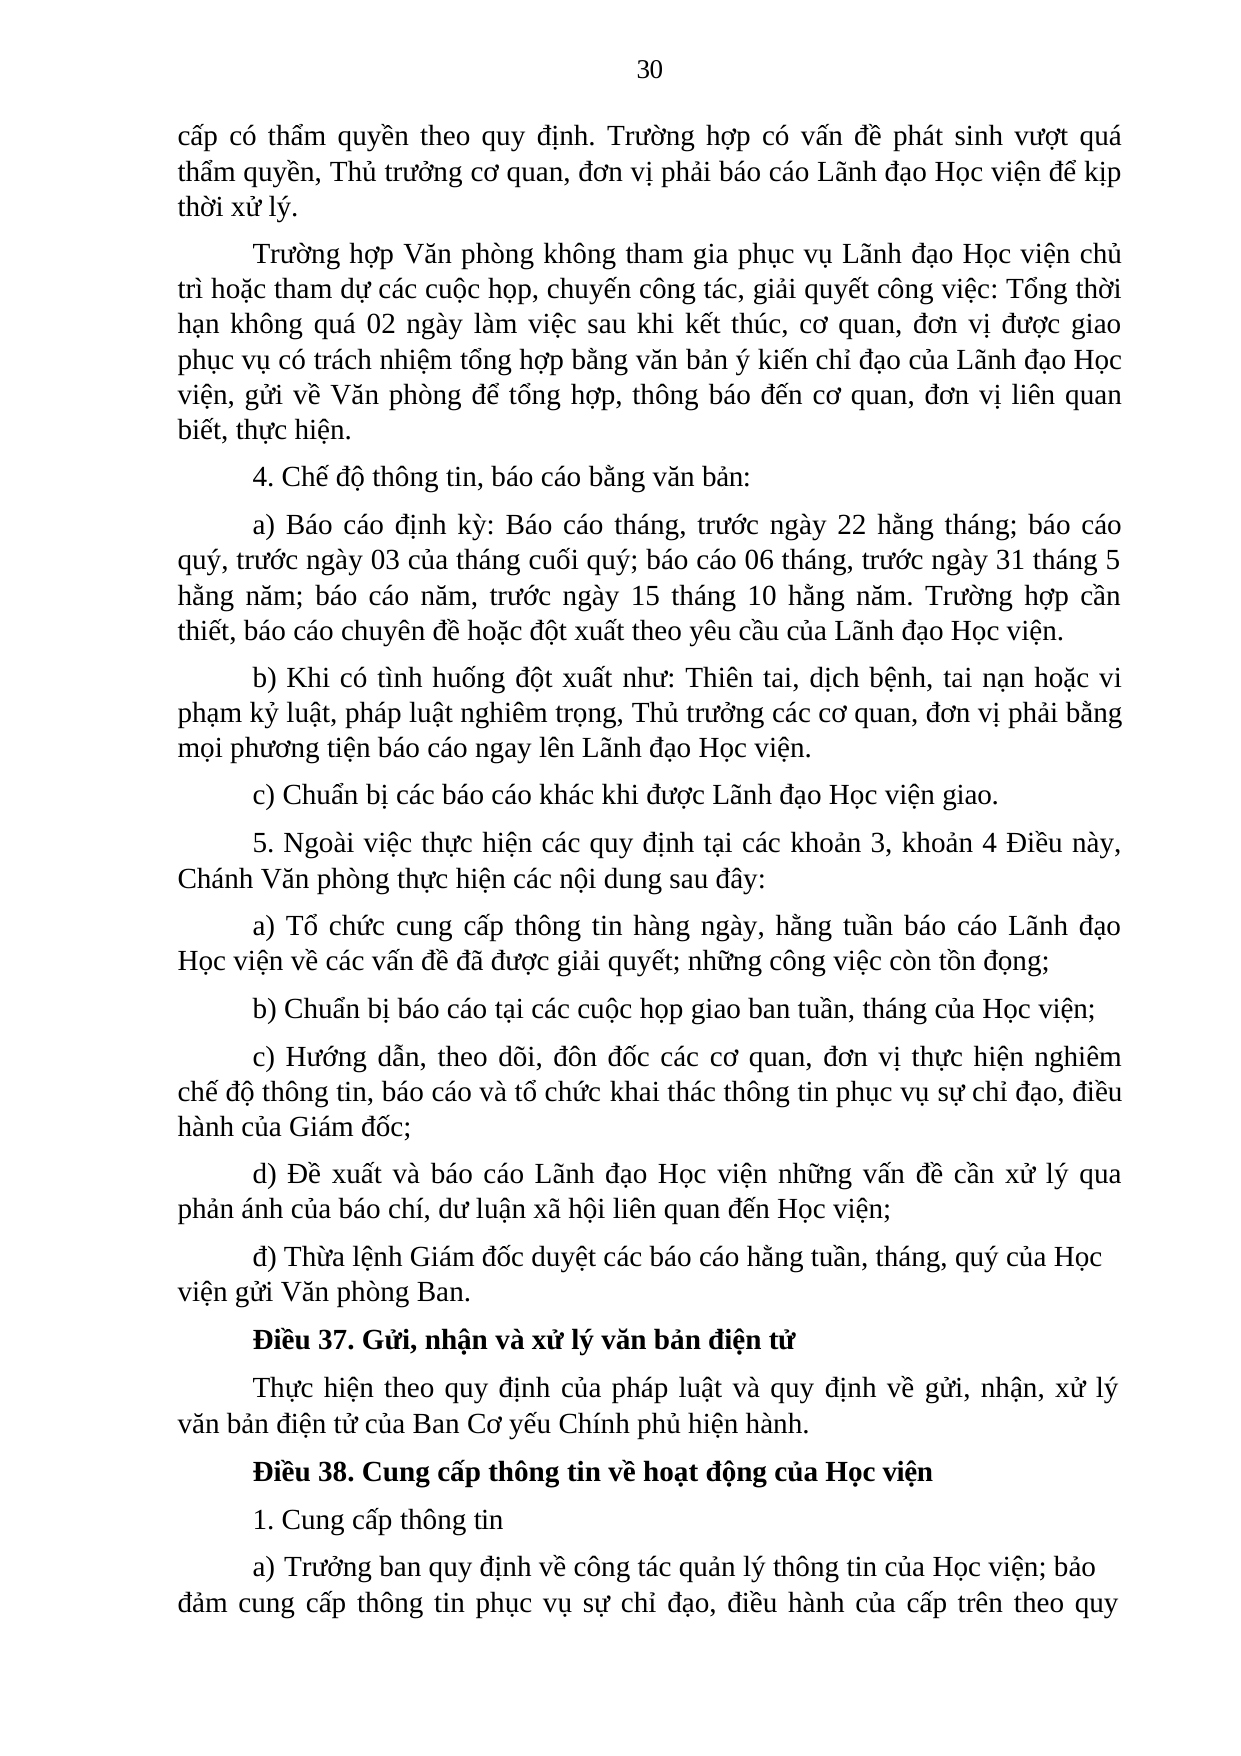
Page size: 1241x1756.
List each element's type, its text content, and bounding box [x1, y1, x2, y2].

list Khi có tình huống đột xuất như: Thiên tai, dịch bệnh, tai nạn hoặc vi phạm kỷ luật, pháp luật nghiêm trọng, Thủ trưởng các cơ quan, đơn vị phải bằng mọi phương tiện báo cáo ngay lên Lãnh đạo Học viện. [177, 660, 1123, 764]
list Báo cáo định kỳ: Báo cáo tháng, trước ngày 22 hằng tháng; báo cáo quý, trước ngày 03 của tháng cuối quý; báo cáo 06 tháng, trước ngày 31 tháng 5 hằng năm; báo cáo năm, trước ngày 15 tháng 10 hằng năm. Trường hợp cần thiết, báo cáo chuyên đề hoặc đột xuất theo yêu cầu của Lãnh đạo Học viện. [177, 507, 1123, 646]
list Chuẩn bị báo cáo tại các cuộc họp giao ban tuần, tháng của Học viện; [252, 991, 1181, 1024]
text cấp có thẩm quyền theo quy định. Trường hợp có vấn đề phát sinh vượt quá thẩm quyền, Thủ trưởng cơ quan, đơn vị phải báo cáo Lãnh đạo Học viện để kịp thời xử lý. [177, 118, 1123, 222]
list Hướng dẫn, theo dõi, đôn đốc các cơ quan, đơn vị thực hiện nghiêm chế độ thông tin, báo cáo và tổ chức khai thác thông tin phục vụ sự chỉ đạo, điều hành của Giám đốc; [177, 1039, 1123, 1143]
text đ) Thừa lệnh Giám đốc duyệt các báo cáo hằng tuần, tháng, quý của Học viện gửi Văn phòng Ban. [177, 1239, 1133, 1308]
list Cung cấp thông tin [252, 1502, 1181, 1535]
list Chuẩn bị các báo cáo khác khi được Lãnh đạo Học viện giao. [252, 777, 1181, 811]
list Ngoài việc thực hiện các quy định tại các khoản 3, khoản 4 Điều này, Chánh Văn phòng thực hiện các nội dung sau đây: [177, 826, 1123, 894]
list Đề xuất và báo cáo Lãnh đạo Học viện những vấn đề cần xử lý qua phản ánh của báo chí, dư luận xã hội liên quan đến Học viện; [177, 1156, 1123, 1225]
list Tổ chức cung cấp thông tin hàng ngày, hằng tuần báo cáo Lãnh đạo Học viện về các vấn đề đã được giải quyết; những công việc còn tồn đọng; [177, 908, 1123, 977]
text Thực hiện theo quy định của pháp luật và quy định về gửi, nhận, xử lý văn bản điện tử của Ban Cơ yếu Chính phủ hiện hành. [177, 1371, 1133, 1439]
subtitle Điều 38. Cung cấp thông tin về hoạt động của Học viện [252, 1454, 1181, 1487]
text Trường hợp Văn phòng không tham gia phục vụ Lãnh đạo Học viện chủ trì hoặc tham dự các cuộc họp, chuyến công tác, giải quyết công việc: Tổng thời hạn không quá 02 ngày làm việc sau khi kết thúc, cơ quan, đơn vị được giao phục vụ có trách nhiệm tổng hợp bằng văn bản ý kiến chỉ đạo của Lãnh đạo Học viện, gửi về Văn phòng để tổng hợp, thông báo đến cơ quan, đơn vị liên quan biết, thực hiện. [177, 236, 1123, 446]
subtitle Điều 37. Gửi, nhận và xử lý văn bản điện tử [252, 1322, 1181, 1356]
list Trưởng ban quy định về công tác quản lý thông tin của Học viện; bảo đảm cung cấp thông tin phục vụ sự chỉ đạo, điều hành của cấp trên theo quy [177, 1549, 1123, 1618]
list Chế độ thông tin, báo cáo bằng văn bản: [252, 459, 1181, 493]
